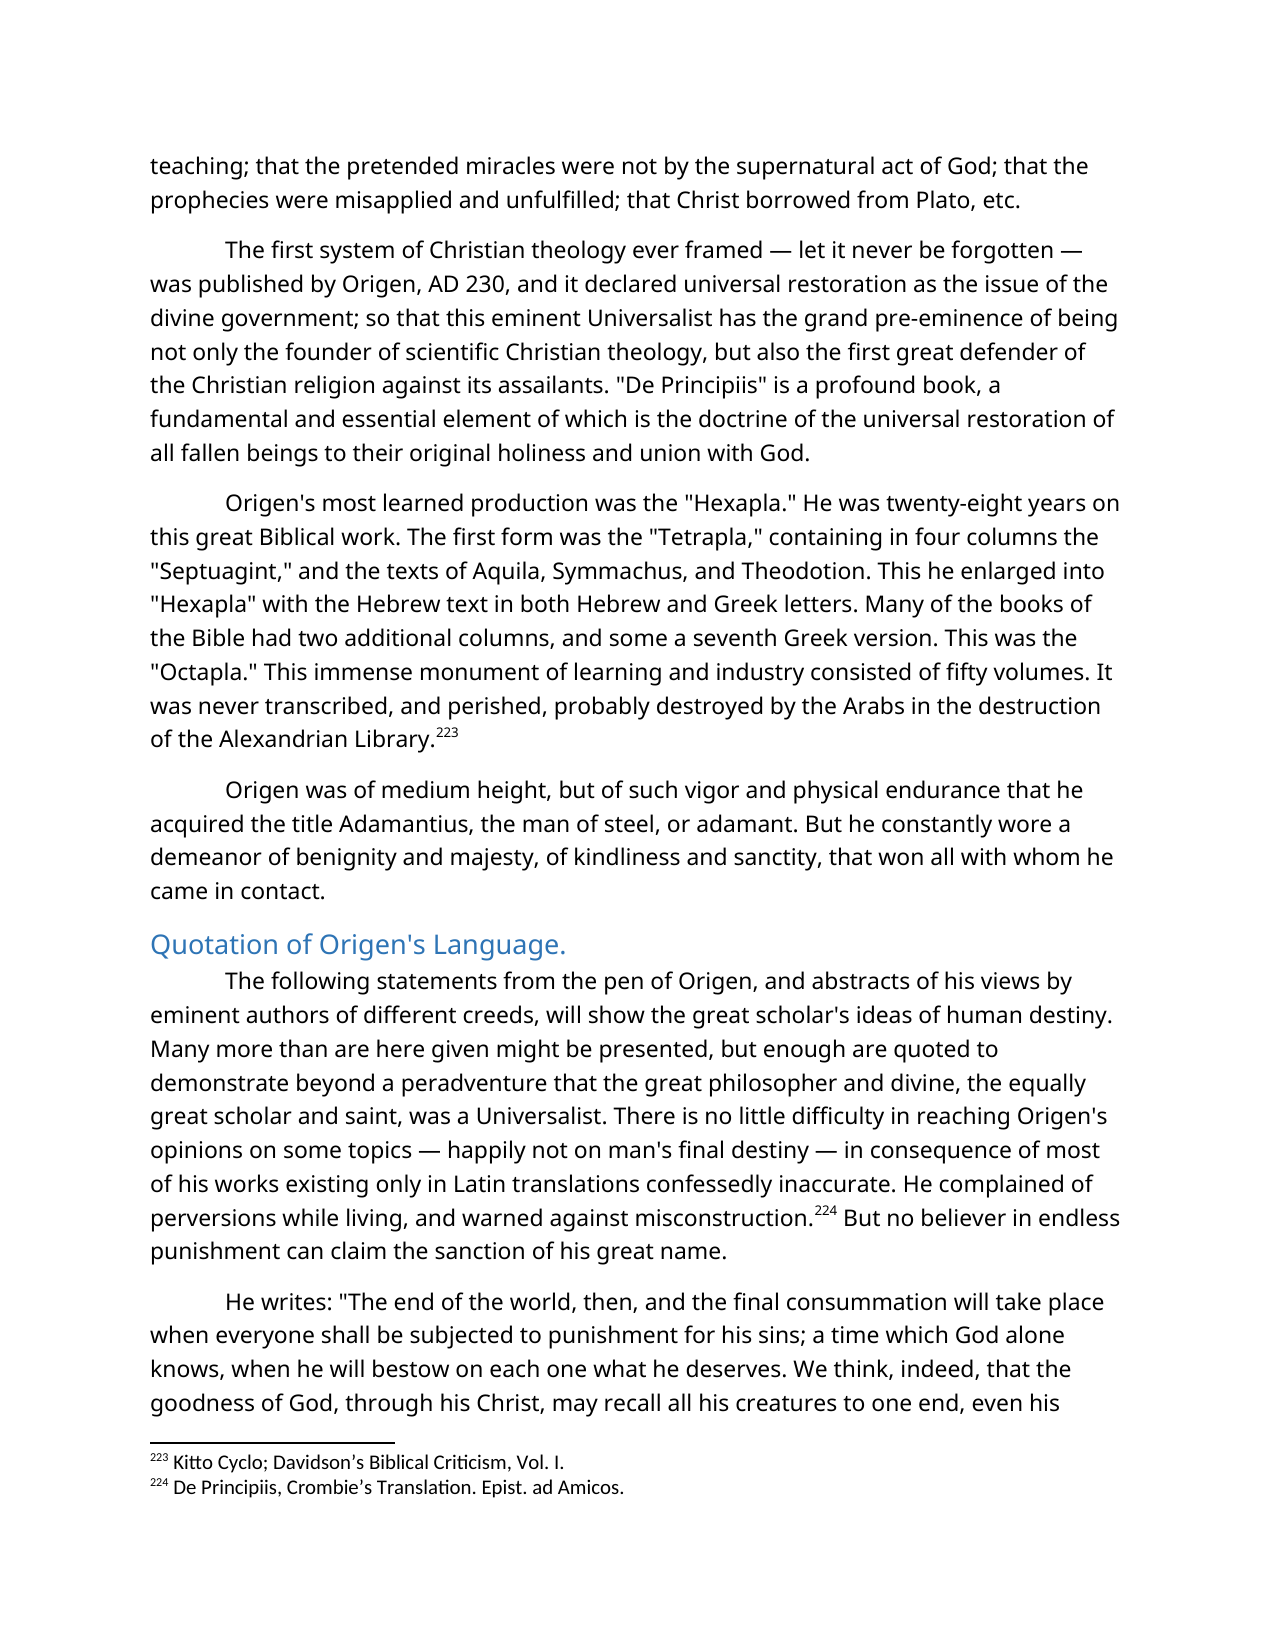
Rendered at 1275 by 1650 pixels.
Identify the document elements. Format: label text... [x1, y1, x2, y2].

text Origen's most learned production was the "Hexapla." He was twenty-eight years on this great Biblical work. The first form was the "Tetrapla," containing in four columns the "Septuagint," and the texts of Aquila, Symmachus, and Theodotion. This he enlarged into "Hexapla" with the Hebrew text in both Hebrew and Greek letters. Many of the books of the Bible had two additional columns, and some a seventh Greek version. This was the "Octapla." This immense monument of learning and industry consisted of fifty volumes. It was never transcribed, and perished, probably destroyed by the Arabs in the destruction of the Alexandrian Library. [150, 487, 1125, 754]
text Origen was of medium height, but of such vigor and physical endurance that he acquired the title Adamantius, the man of steel, or adamant. But he constantly wore a demeanor of benignity and majesty, of kindliness and sanctity, that won all with whom he came in contact. [150, 774, 1125, 906]
subtitle Quotation of Origen's Language. [150, 925, 1125, 962]
text The first system of Christian theology ever framed — let it never be forgotten — was published by Origen, AD 230, and it declared universal restoration as the issue of the divine government; so that this eminent Universalist has the grand pre-eminence of being not only the founder of scientific Christian theology, but also the first great defender of the Christian religion against its assailants. "De Principiis" is a profound book, a fundamental and essential element of which is the doctrine of the universal restoration of all fallen beings to their original holiness and union with God. [150, 234, 1125, 468]
